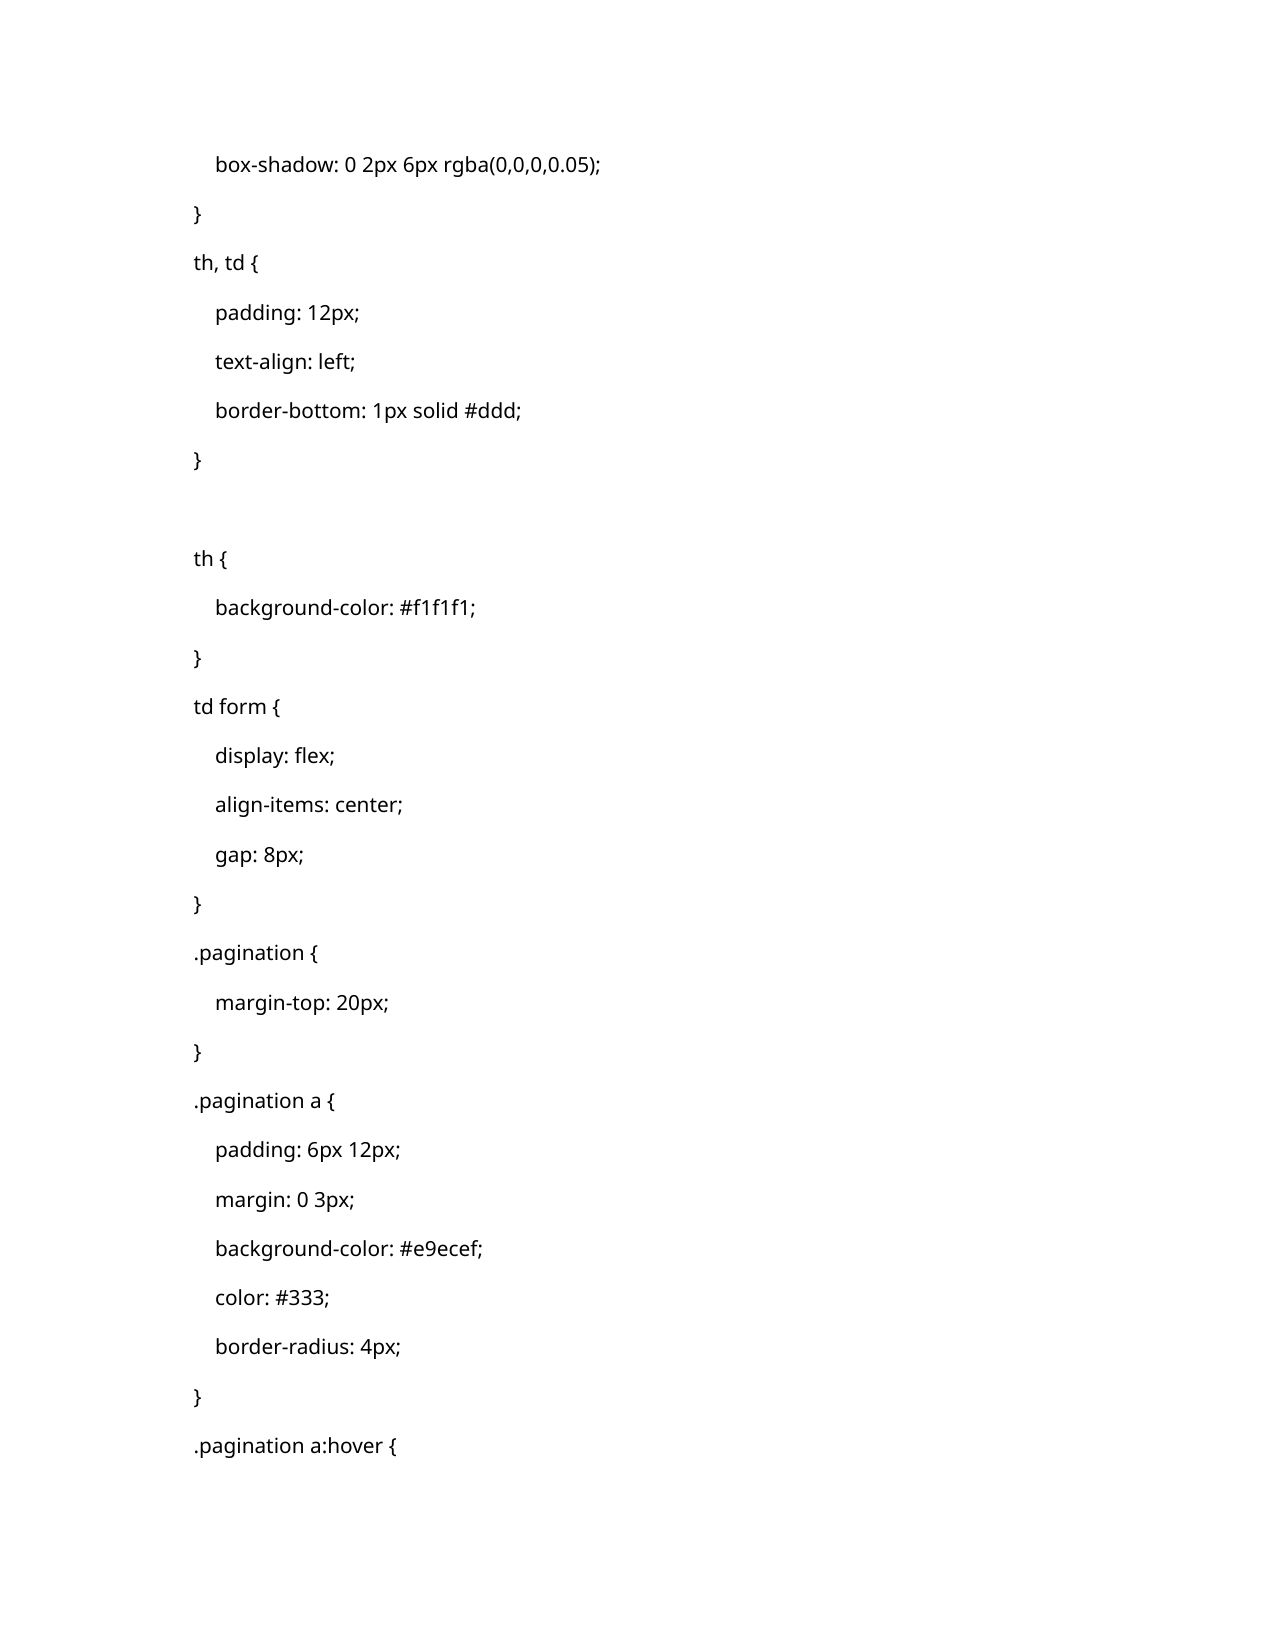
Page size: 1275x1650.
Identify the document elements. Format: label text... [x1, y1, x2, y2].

text } [150, 889, 1125, 917]
text border-bottom: 1px solid #ddd; [150, 396, 1125, 425]
text box-shadow: 0 2px 6px rgba(0,0,0,0.05); [150, 150, 1125, 178]
text th { [150, 544, 1125, 573]
text color: #333; [150, 1283, 1125, 1312]
text gap: 8px; [150, 840, 1125, 868]
text } [150, 1382, 1125, 1410]
text background-color: #e9ecef; [150, 1234, 1125, 1262]
text } [150, 446, 1125, 474]
text align-items: center; [150, 791, 1125, 819]
text margin-top: 20px; [150, 988, 1125, 1016]
text background-color: #f1f1f1; [150, 593, 1125, 622]
text .pagination { [150, 938, 1125, 967]
text border-radius: 4px; [150, 1332, 1125, 1361]
text } [150, 1037, 1125, 1065]
text padding: 6px 12px; [150, 1135, 1125, 1164]
text td form { [150, 692, 1125, 720]
text padding: 12px; [150, 298, 1125, 326]
text th, td { [150, 248, 1125, 277]
text display: flex; [150, 741, 1125, 770]
text margin: 0 3px; [150, 1185, 1125, 1213]
text text-align: left; [150, 347, 1125, 376]
text .pagination a { [150, 1086, 1125, 1114]
text } [150, 643, 1125, 671]
text } [150, 199, 1125, 228]
text .pagination a:hover { [150, 1431, 1125, 1459]
